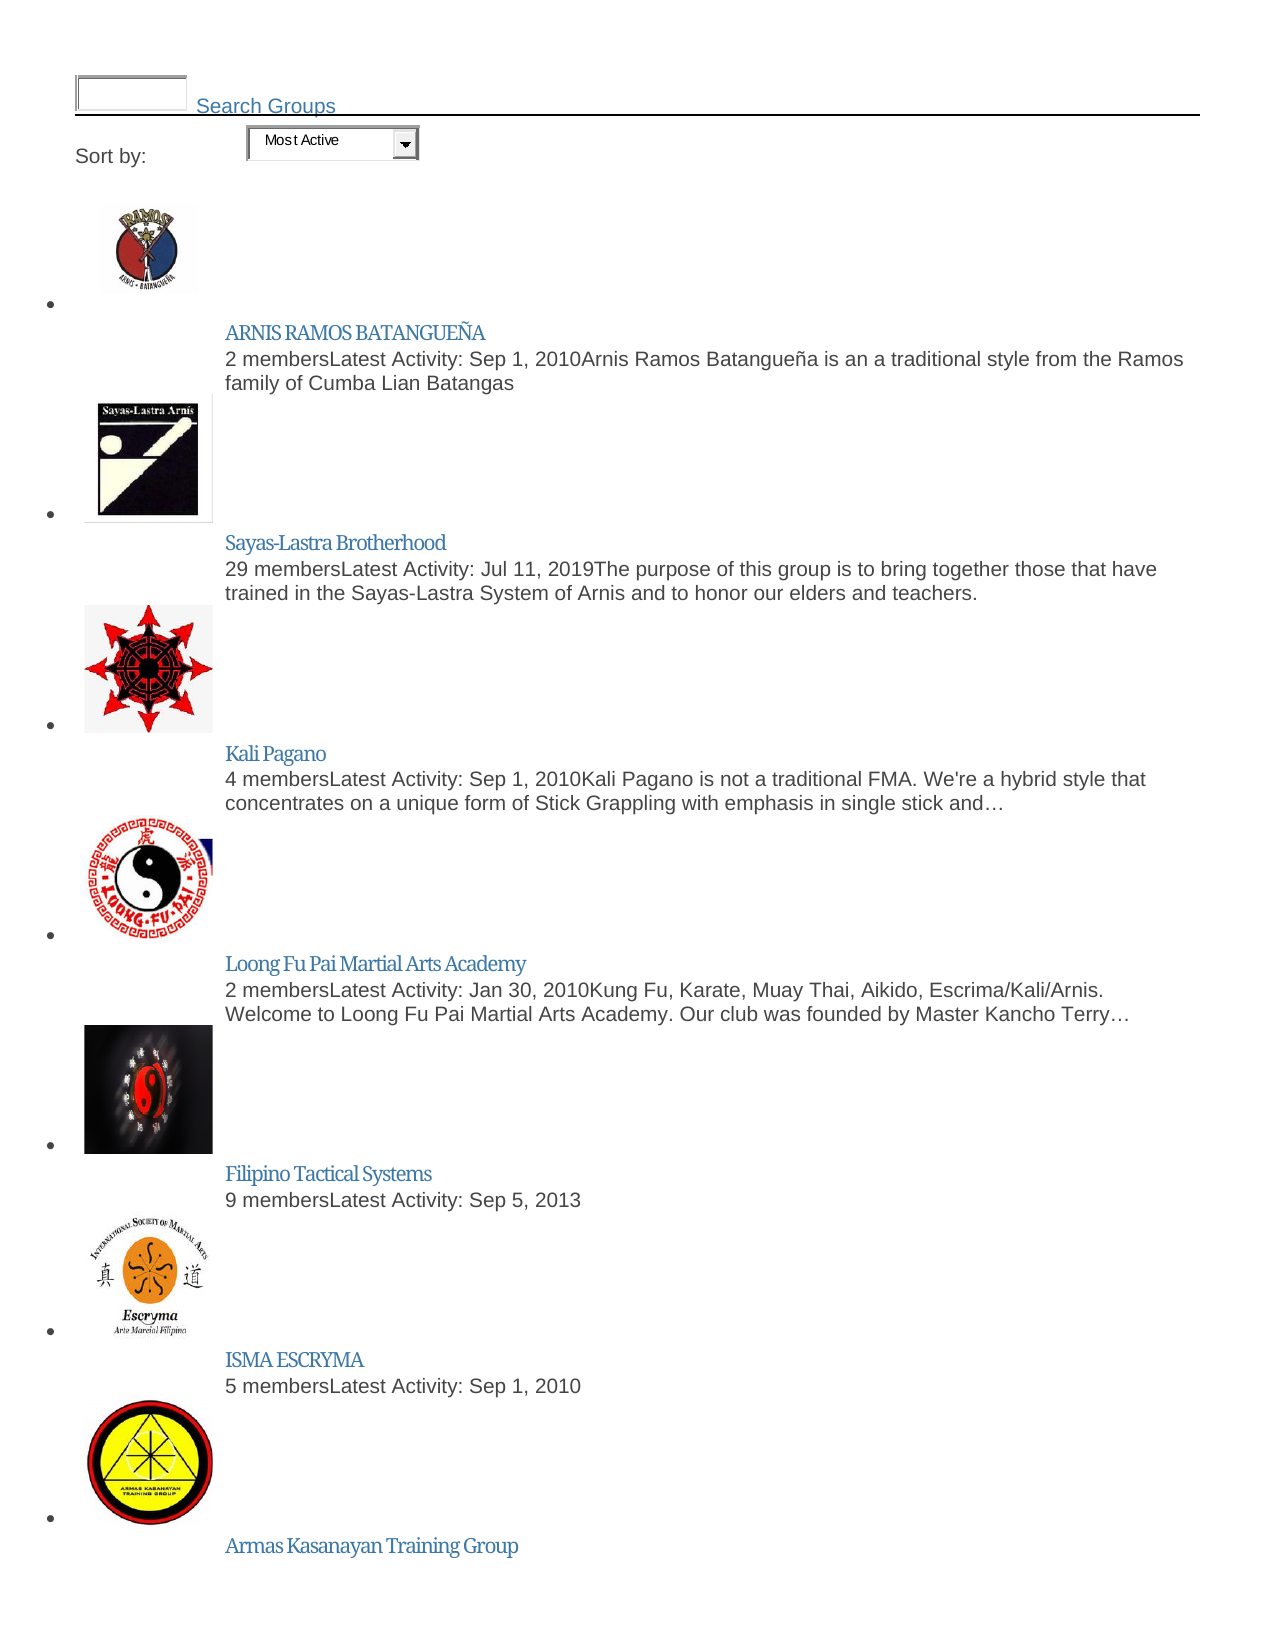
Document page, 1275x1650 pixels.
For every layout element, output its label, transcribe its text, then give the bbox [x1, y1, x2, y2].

text ARNIS RAMOS BATANGUEÑA [225, 318, 1191, 347]
text Loong Fu Pai Martial Arts Academy [225, 949, 1191, 977]
picture [84, 184, 213, 313]
picture [84, 605, 213, 733]
text ISMA ESCRYMA [225, 1345, 1191, 1374]
text 2 membersLatest Activity: Sep 1, 2010Arnis Ramos Batangueña is an a traditional style from the Ramos family of Cumba Lian Batangas [225, 347, 1191, 395]
text Armas Kasanayan Training Group [225, 1532, 1191, 1560]
text 9 membersLatest Activity: Sep 5, 2013 [225, 1188, 1191, 1212]
picture [84, 1397, 213, 1526]
text Kali Pagano [225, 739, 1191, 767]
text Filipino Tactical Systems [225, 1159, 1191, 1188]
picture [84, 1211, 213, 1340]
text 2 membersLatest Activity: Jan 30, 2010Kung Fu, Karate, Muay Thai, Aikido, Escrima/Kali/Arnis. Welcome to Loong Fu Pai Martial Arts Academy. Our club was founded by Master Kancho Terry… [225, 977, 1191, 1025]
text 4 membersLatest Activity: Sep 1, 2010Kali Pagano is not a traditional FMA. We're a hybrid style that concentrates on a unique form of Stick Grappling with emphasis in single stick and… [225, 767, 1191, 815]
text Sayas-Lastra Brotherhood [225, 528, 1191, 557]
picture [84, 394, 213, 523]
text 29 membersLatest Activity: Jul 11, 2019The purpose of this group is to bring together those that have trained in the Sayas-Lastra System of Arnis and to honor our elders and teachers. [225, 557, 1191, 605]
picture [84, 815, 213, 944]
text Search Groups [75, 75, 1200, 114]
picture [84, 1025, 213, 1154]
text 5 membersLatest Activity: Sep 1, 2010 [225, 1374, 1191, 1398]
text Sort by: [75, 125, 1200, 168]
